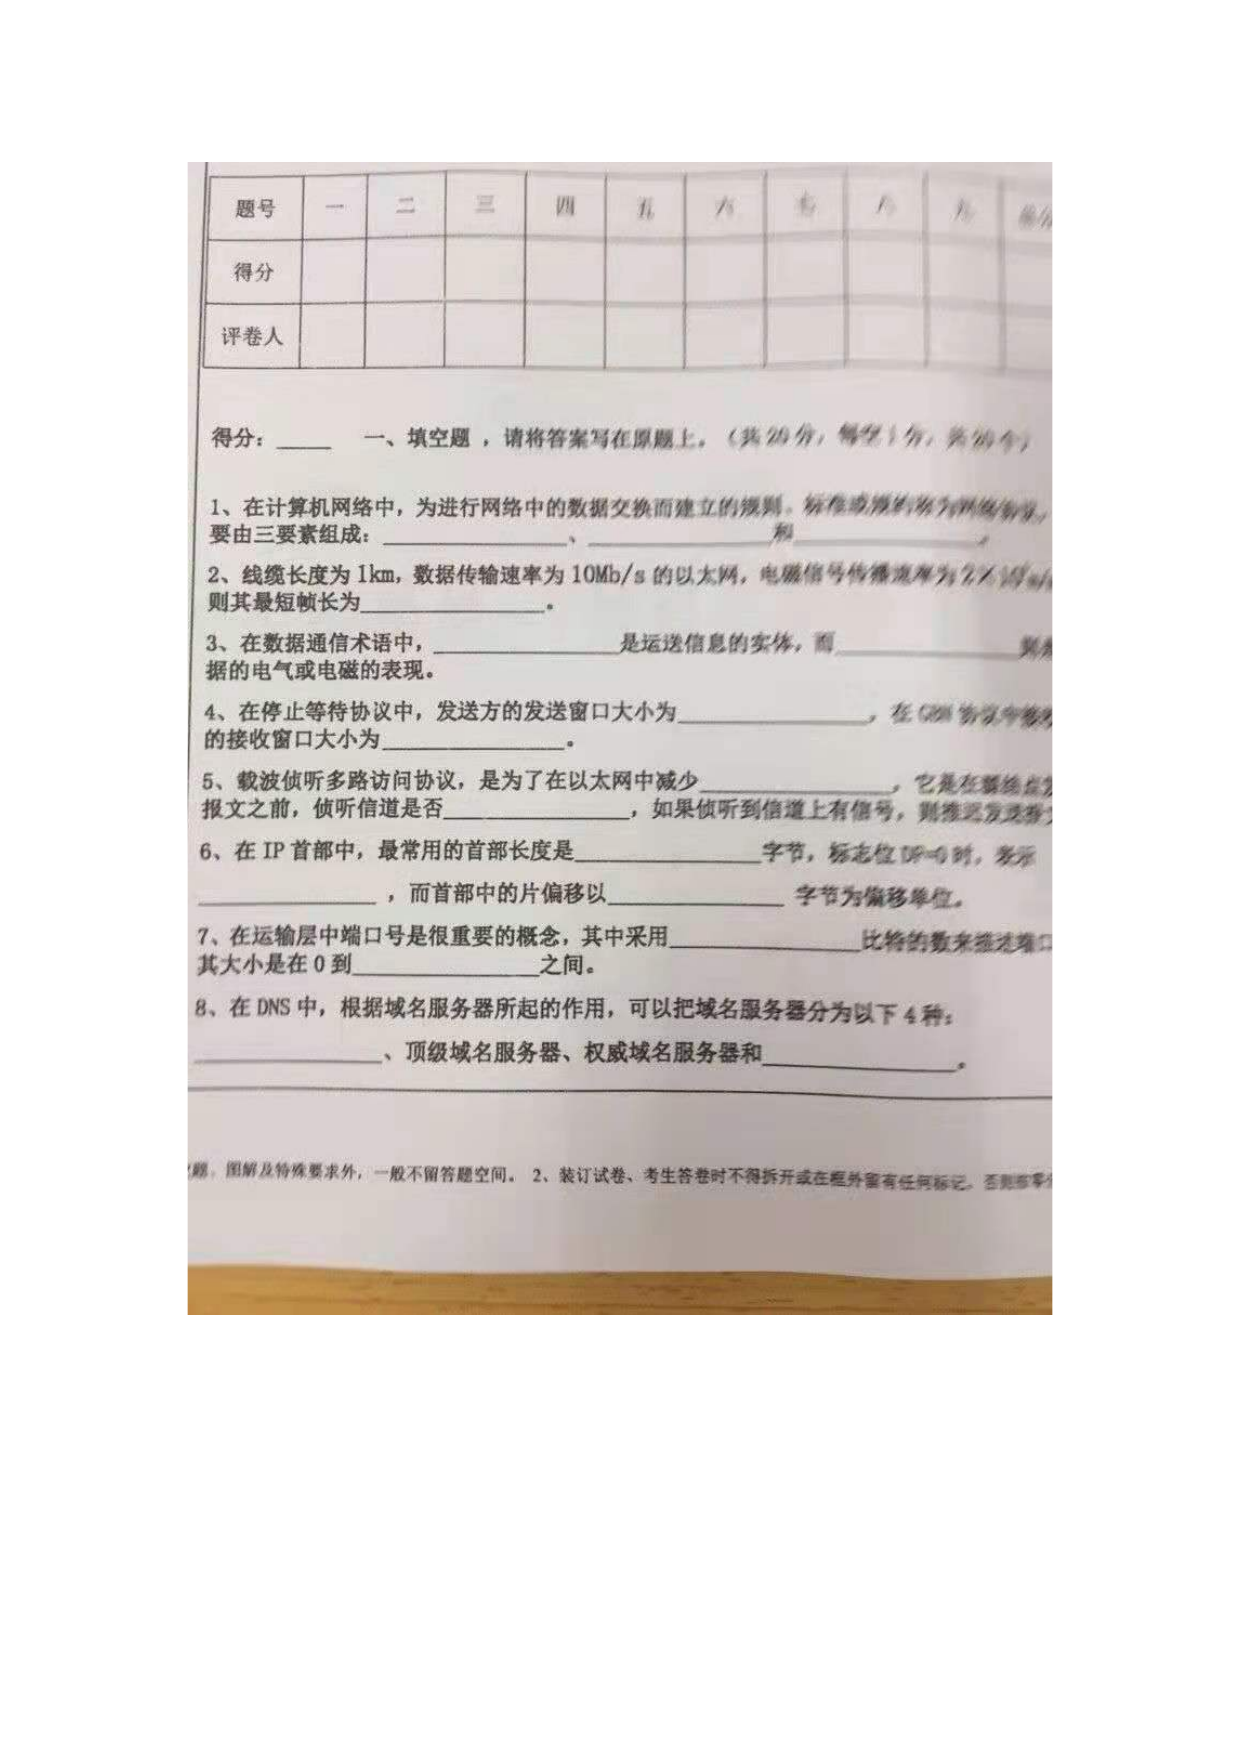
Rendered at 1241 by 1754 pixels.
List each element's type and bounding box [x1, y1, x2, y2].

picture [187, 162, 1053, 1315]
